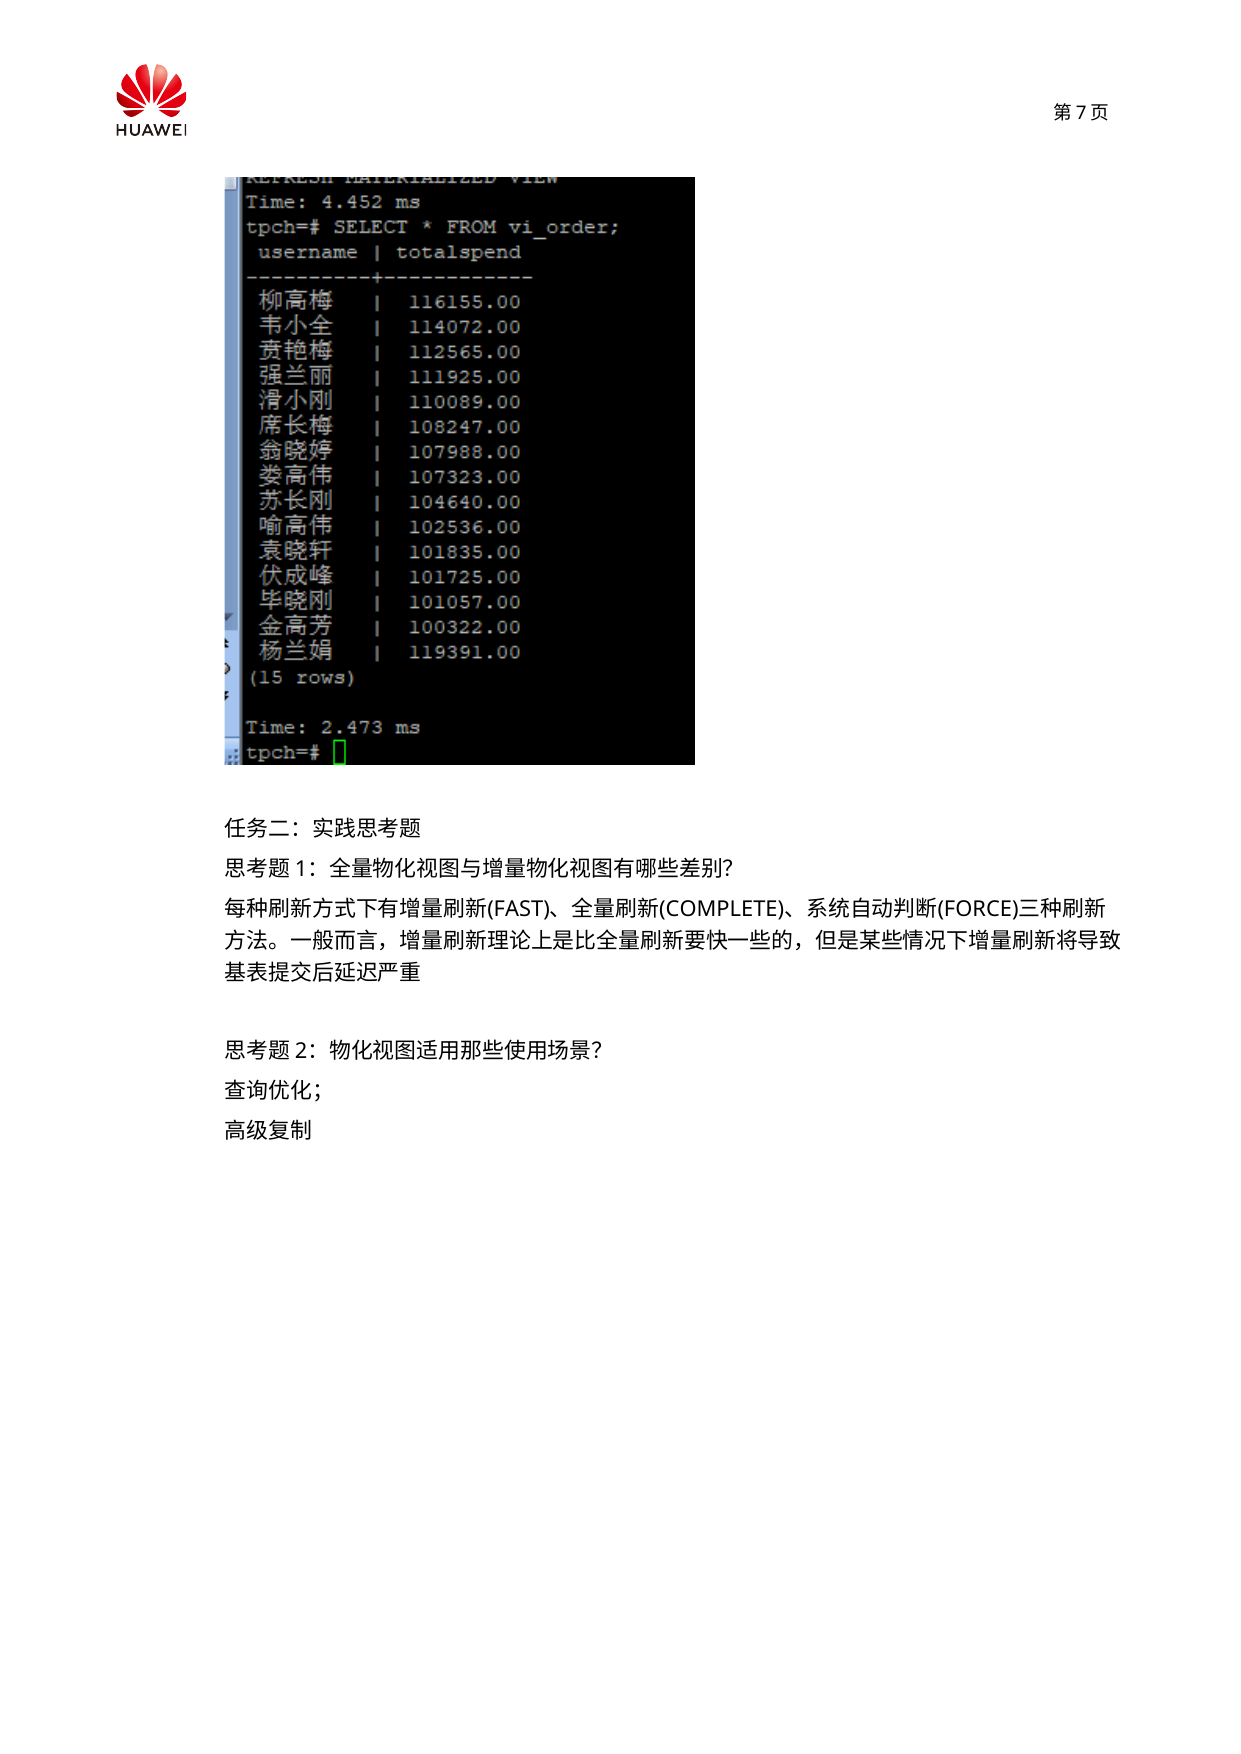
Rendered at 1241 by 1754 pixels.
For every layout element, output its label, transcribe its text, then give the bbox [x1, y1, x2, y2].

text 思考题2：物化视图适用那些使用场景？ [224, 1033, 1122, 1064]
picture [116, 64, 187, 136]
text 高级复制 [224, 1113, 1122, 1144]
text 每种刷新方式下有增量刷新(FAST)、全量刷新(COMPLETE)、系统自动判断(FORCE)三种刷新方法。一般而言，增量刷新理论上是比全量刷新要快一些的，但是某些情况下增量刷新将导致基表提交后延迟严重 [224, 891, 1122, 986]
text 查询优化； [224, 1073, 1122, 1104]
text 思考题1：全量物化视图与增量物化视图有哪些差别？ [224, 851, 1122, 883]
picture [224, 177, 695, 765]
text 任务二：实践思考题 [224, 811, 1122, 843]
